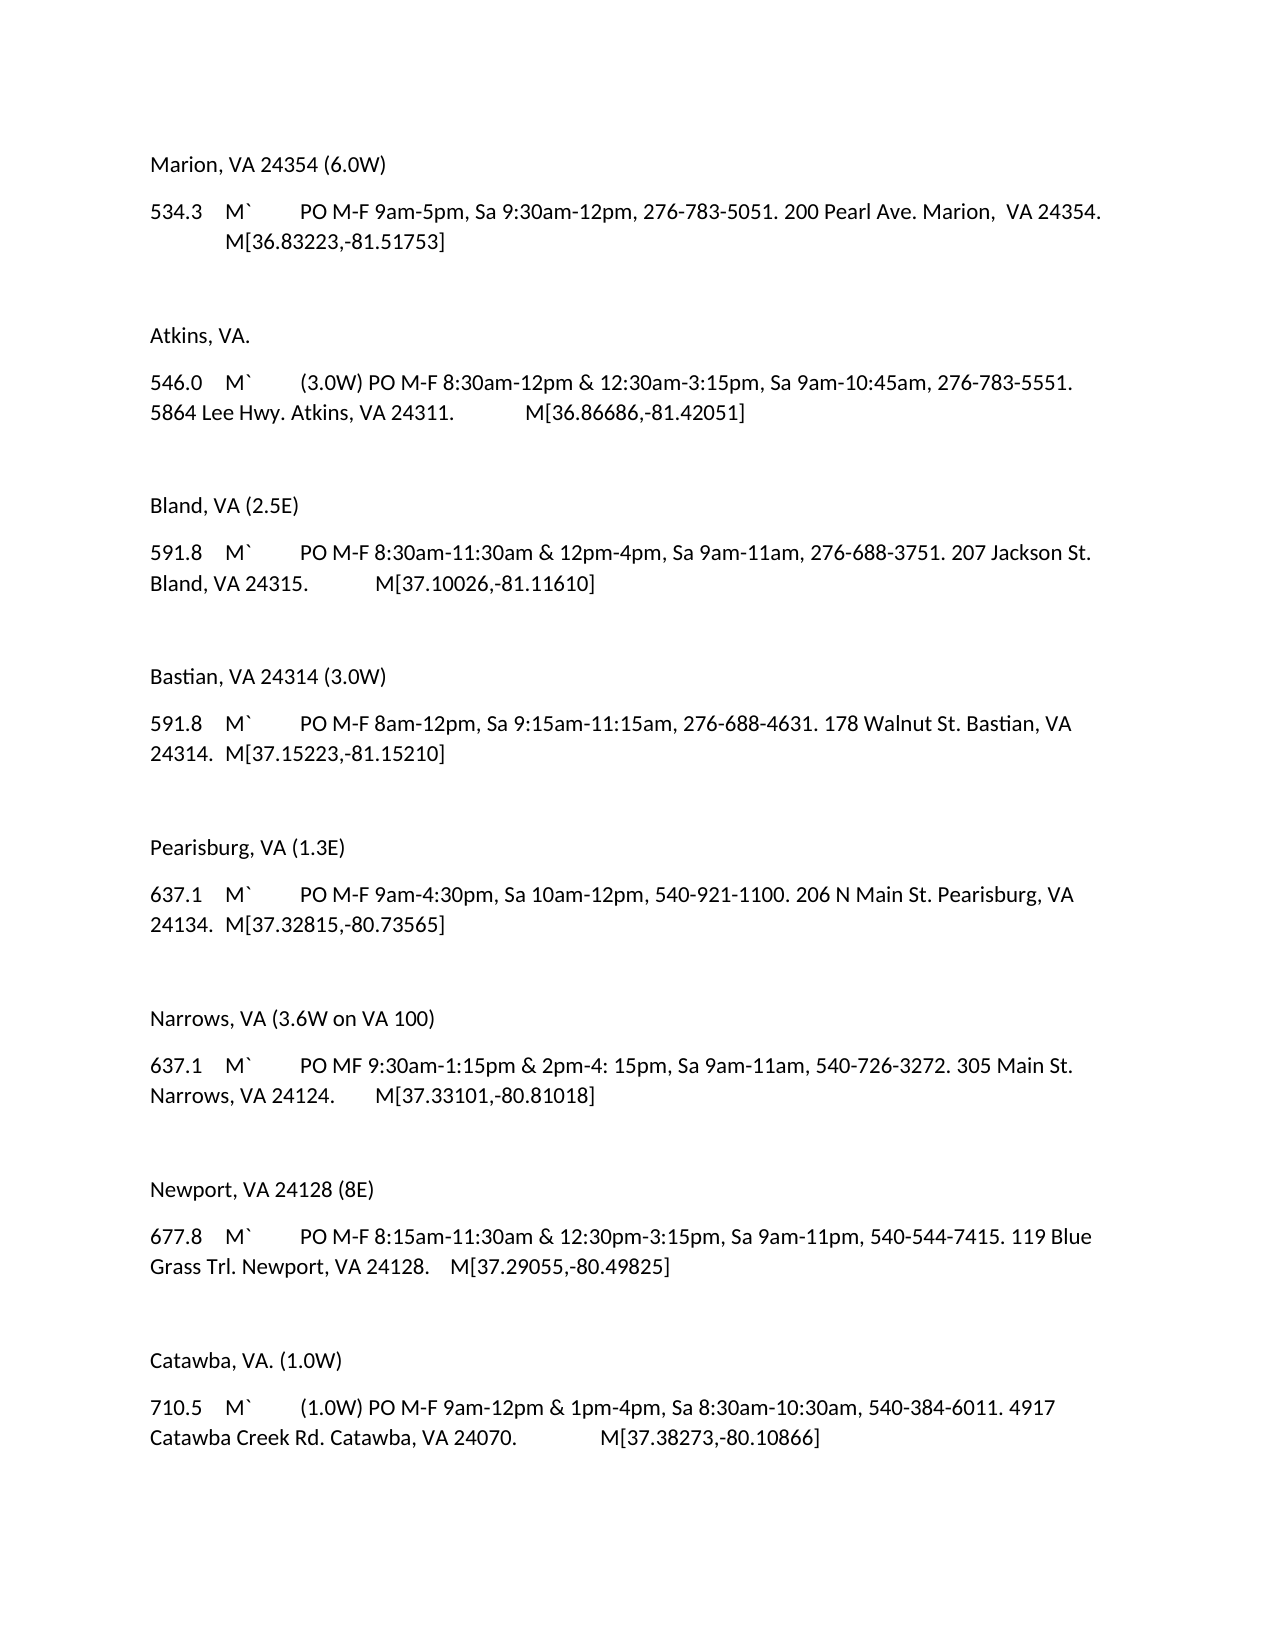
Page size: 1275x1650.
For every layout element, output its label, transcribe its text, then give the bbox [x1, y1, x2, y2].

text 710.5 M` (1.0W) PO M-F 9am-12pm & 1pm-4pm, Sa 8:30am-10:30am, 540-384-6011. 4917 Catawba Creek Rd. Catawba, VA 24070. M[37.38273,-80.10866] [150, 1393, 1125, 1451]
text 591.8 M` PO M-F 8am-12pm, Sa 9:15am-11:15am, 276-688-4631. 178 Walnut St. Bastian, VA 24314. M[37.15223,-81.15210] [150, 709, 1125, 768]
text Narrows, VA (3.6W on VA 100) [150, 1004, 1125, 1032]
text Newport, VA 24128 (8E) [150, 1175, 1125, 1203]
text 591.8 M` PO M-F 8:30am-11:30am & 12pm-4pm, Sa 9am-11am, 276-688-3751. 207 Jackson St. Bland, VA 24315. M[37.10026,-81.11610] [150, 538, 1125, 597]
text Marion, VA 24354 (6.0W) [150, 150, 1125, 178]
text 637.1 M` PO MF 9:30am-1:15pm & 2pm-4: 15pm, Sa 9am-11am, 540-726-3272. 305 Main St. Narrows, VA 24124. M[37.33101,-80.81018] [150, 1051, 1125, 1109]
text Catawba, VA. (1.0W) [150, 1346, 1125, 1374]
text Bastian, VA 24314 (3.0W) [150, 662, 1125, 691]
text 677.8 M` PO M-F 8:15am-11:30am & 12:30pm-3:15pm, Sa 9am-11pm, 540-544-7415. 119 Blue Grass Trl. Newport, VA 24128. M[37.29055,-80.49825] [150, 1222, 1125, 1280]
text 637.1 M` PO M-F 9am-4:30pm, Sa 10am-12pm, 540-921-1100. 206 N Main St. Pearisburg, VA 24134. M[37.32815,-80.73565] [150, 880, 1125, 938]
text 534.3 M` PO M-F 9am-5pm, Sa 9:30am-12pm, 276-783-5051. 200 Pearl Ave. Marion, VA 24354. M[36.83223,-81.51753] [150, 197, 1125, 255]
text 546.0 M` (3.0W) PO M-F 8:30am-12pm & 12:30am-3:15pm, Sa 9am-10:45am, 276-783-5551. 5864 Lee Hwy. Atkins, VA 24311. M[36.86686,-81.42051] [150, 368, 1125, 426]
text Bland, VA (2.5E) [150, 492, 1125, 520]
text Atkins, VA. [150, 321, 1125, 349]
text Pearisburg, VA (1.3E) [150, 833, 1125, 861]
